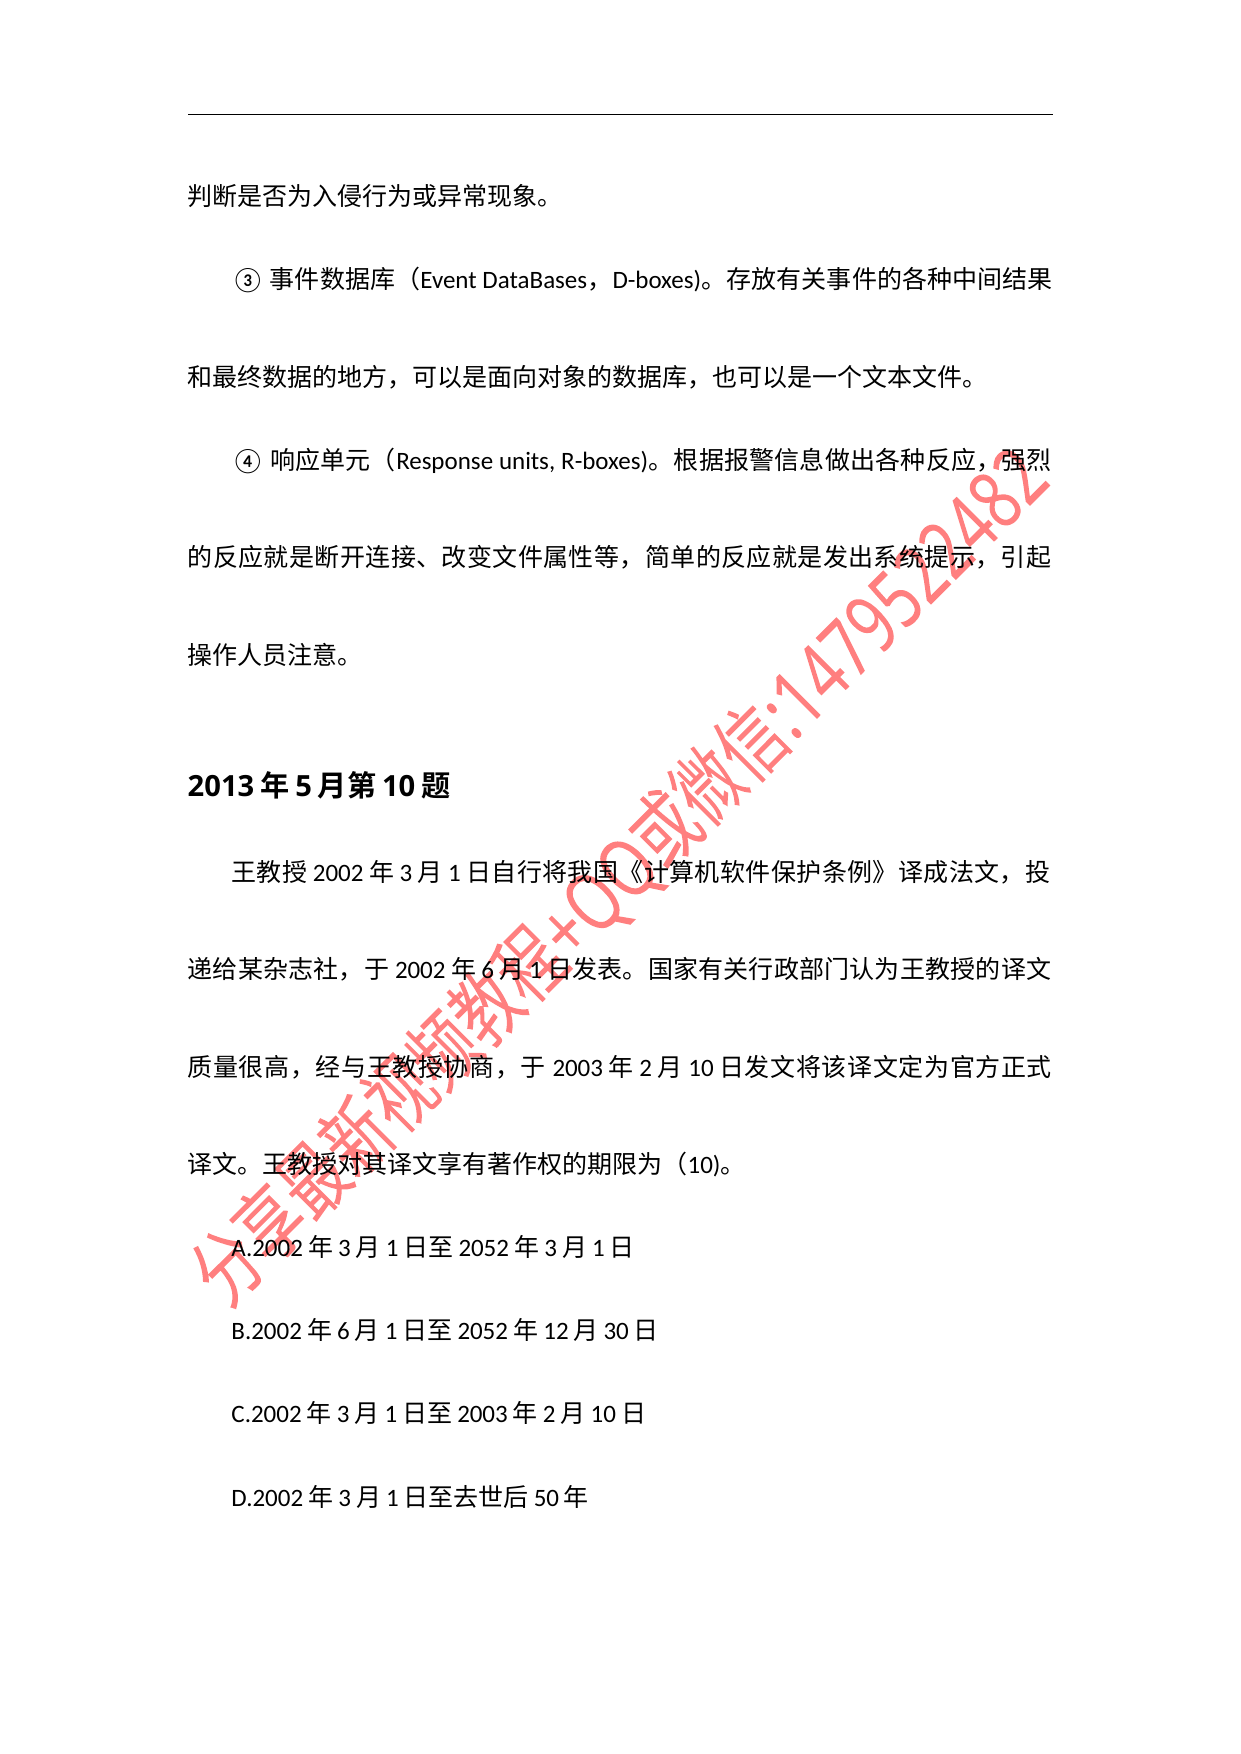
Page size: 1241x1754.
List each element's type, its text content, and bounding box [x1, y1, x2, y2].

text A.2002年3月1日至2052年3月1日 [187, 1213, 1053, 1278]
text 2013年5月第10题 [187, 752, 1053, 817]
text D.2002年3月1日至去世后50年 [187, 1463, 1053, 1528]
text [187, 162, 1053, 227]
text ③事件数据库（Event DataBases，D-boxes)。存放有关事件的各种中间结果和最终数据的地方，可以是面向对象的数据库，也可以是一个文本文件。 [187, 245, 1053, 408]
text C.2002年3月1日至2003年2月10日 [187, 1379, 1053, 1444]
text ④响应单元（Response units, R-boxes)。根据报警信息做出各种反应，强烈的反应就是断开连接、改变文件属性等，简单的反应就是发出系统提示，引起操作人员注意。 [187, 426, 1053, 686]
text B.2002年6月1日至2052年12月30日 [187, 1296, 1053, 1361]
text 王教授2002年3月1日自行将我国《计算机软件保护条例》译成法文，投递给某杂志社，于2002年6月1日发表。国家有关行政部门认为王教授的译文质量很高，经与王教授协商，于2003年2月10日发文将该译文定为官方正式译文。王教授对其译文享有著作权的期限为（10)。 [187, 838, 1053, 1195]
